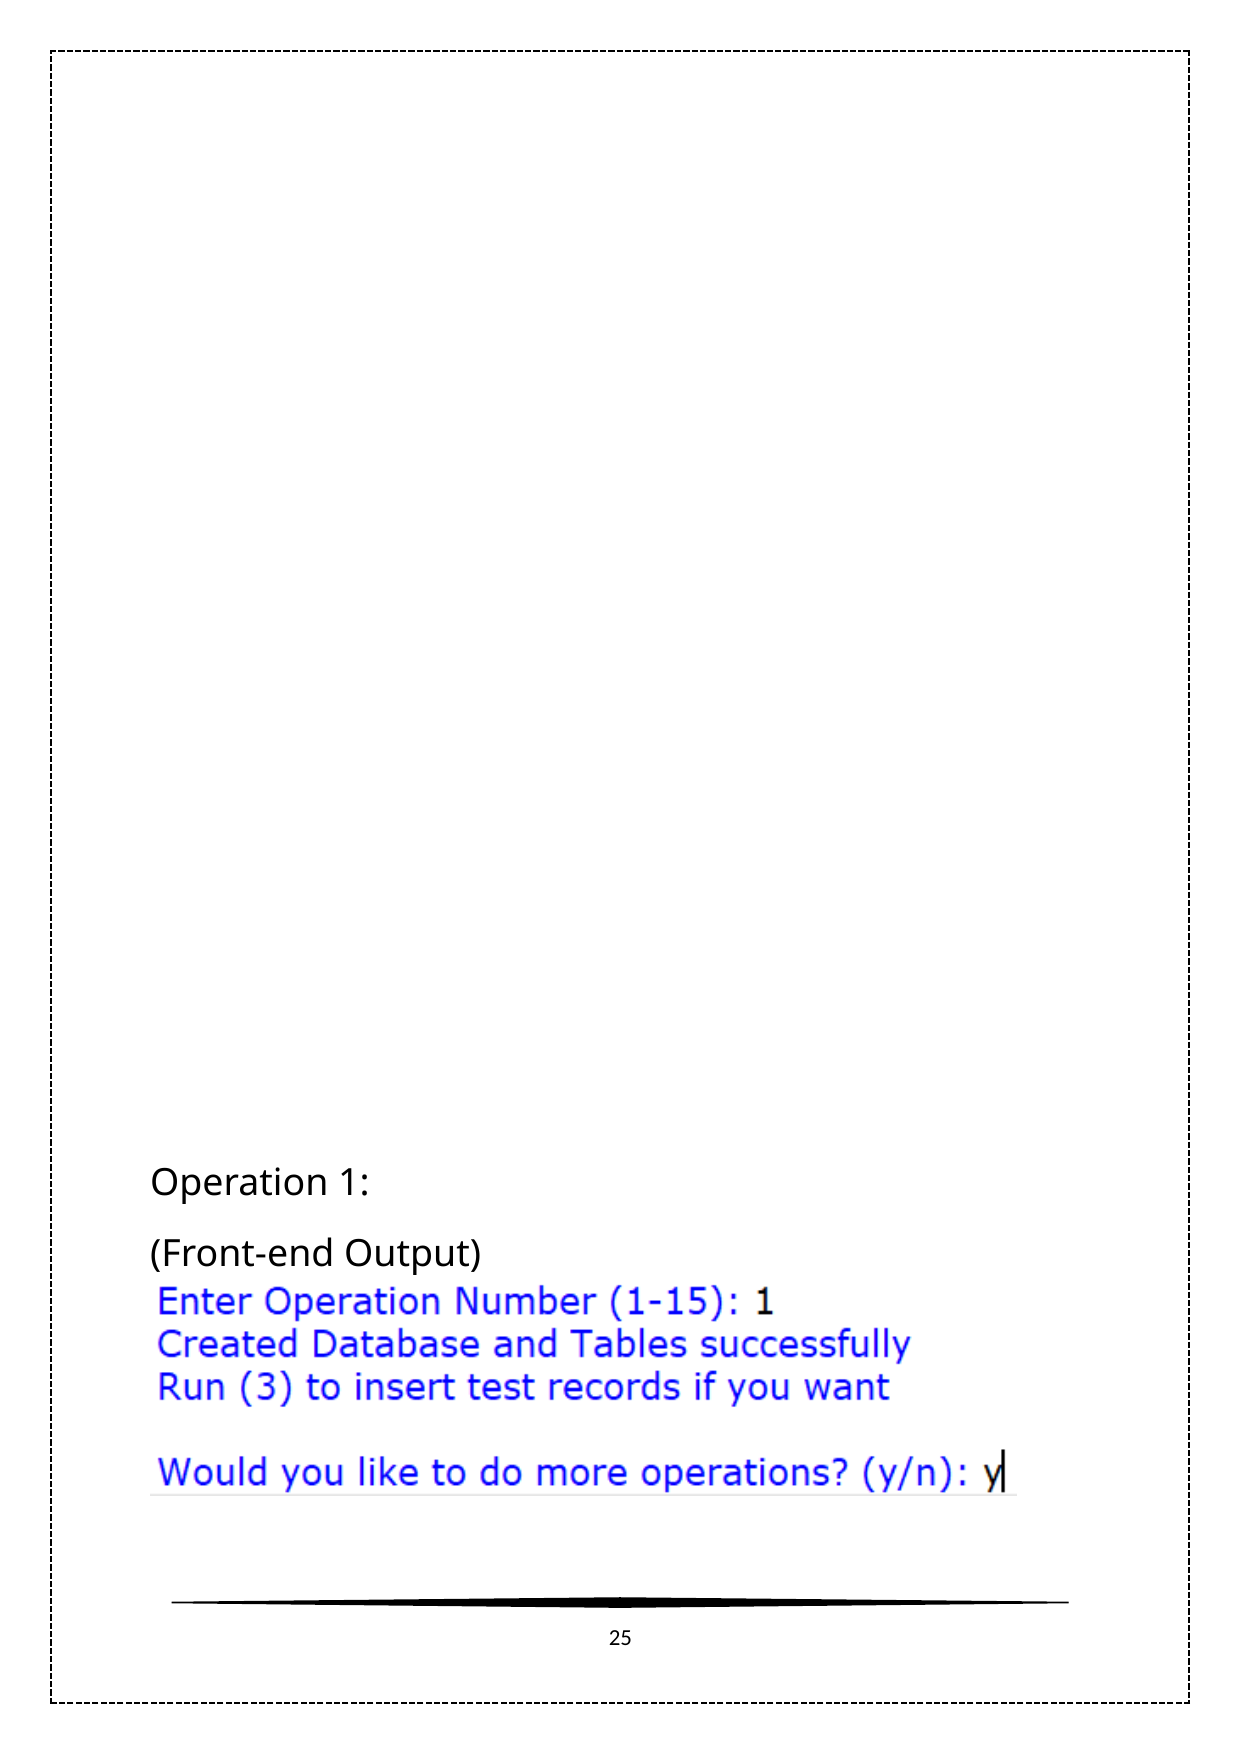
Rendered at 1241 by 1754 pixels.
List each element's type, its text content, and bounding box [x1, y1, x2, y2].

text Operation 1: [150, 1155, 1090, 1206]
picture [150, 1277, 1017, 1496]
text (Front-end Output) [150, 1227, 1090, 1278]
